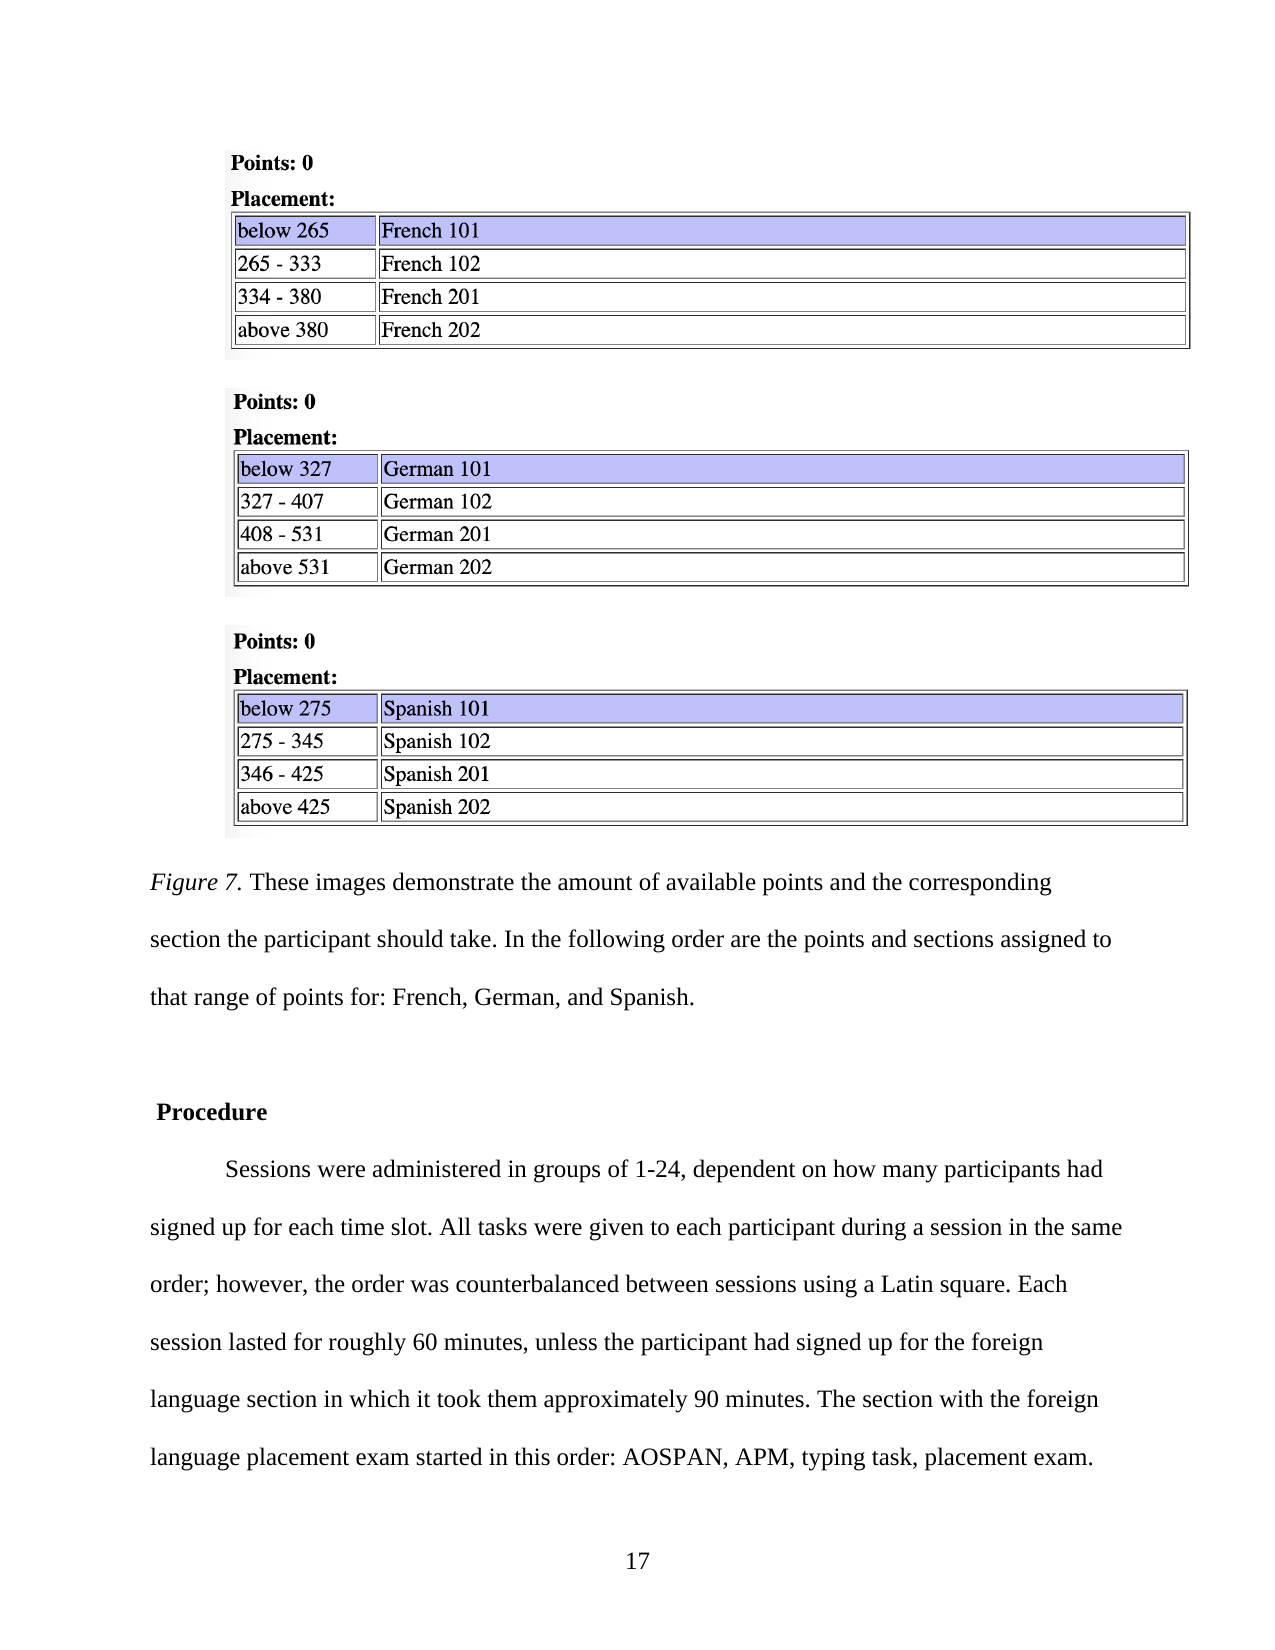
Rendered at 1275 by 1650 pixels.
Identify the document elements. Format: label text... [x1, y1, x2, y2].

picture [225, 388, 1200, 597]
text Procedure [150, 1097, 1125, 1126]
picture [225, 150, 1200, 360]
text Figure 7. These images demonstrate the amount of available points and the corresponding section the participant should take. In the following order are the points and sections assigned to that range of points for: French, German, and Spanish. [150, 867, 1125, 1011]
picture [225, 625, 1200, 838]
